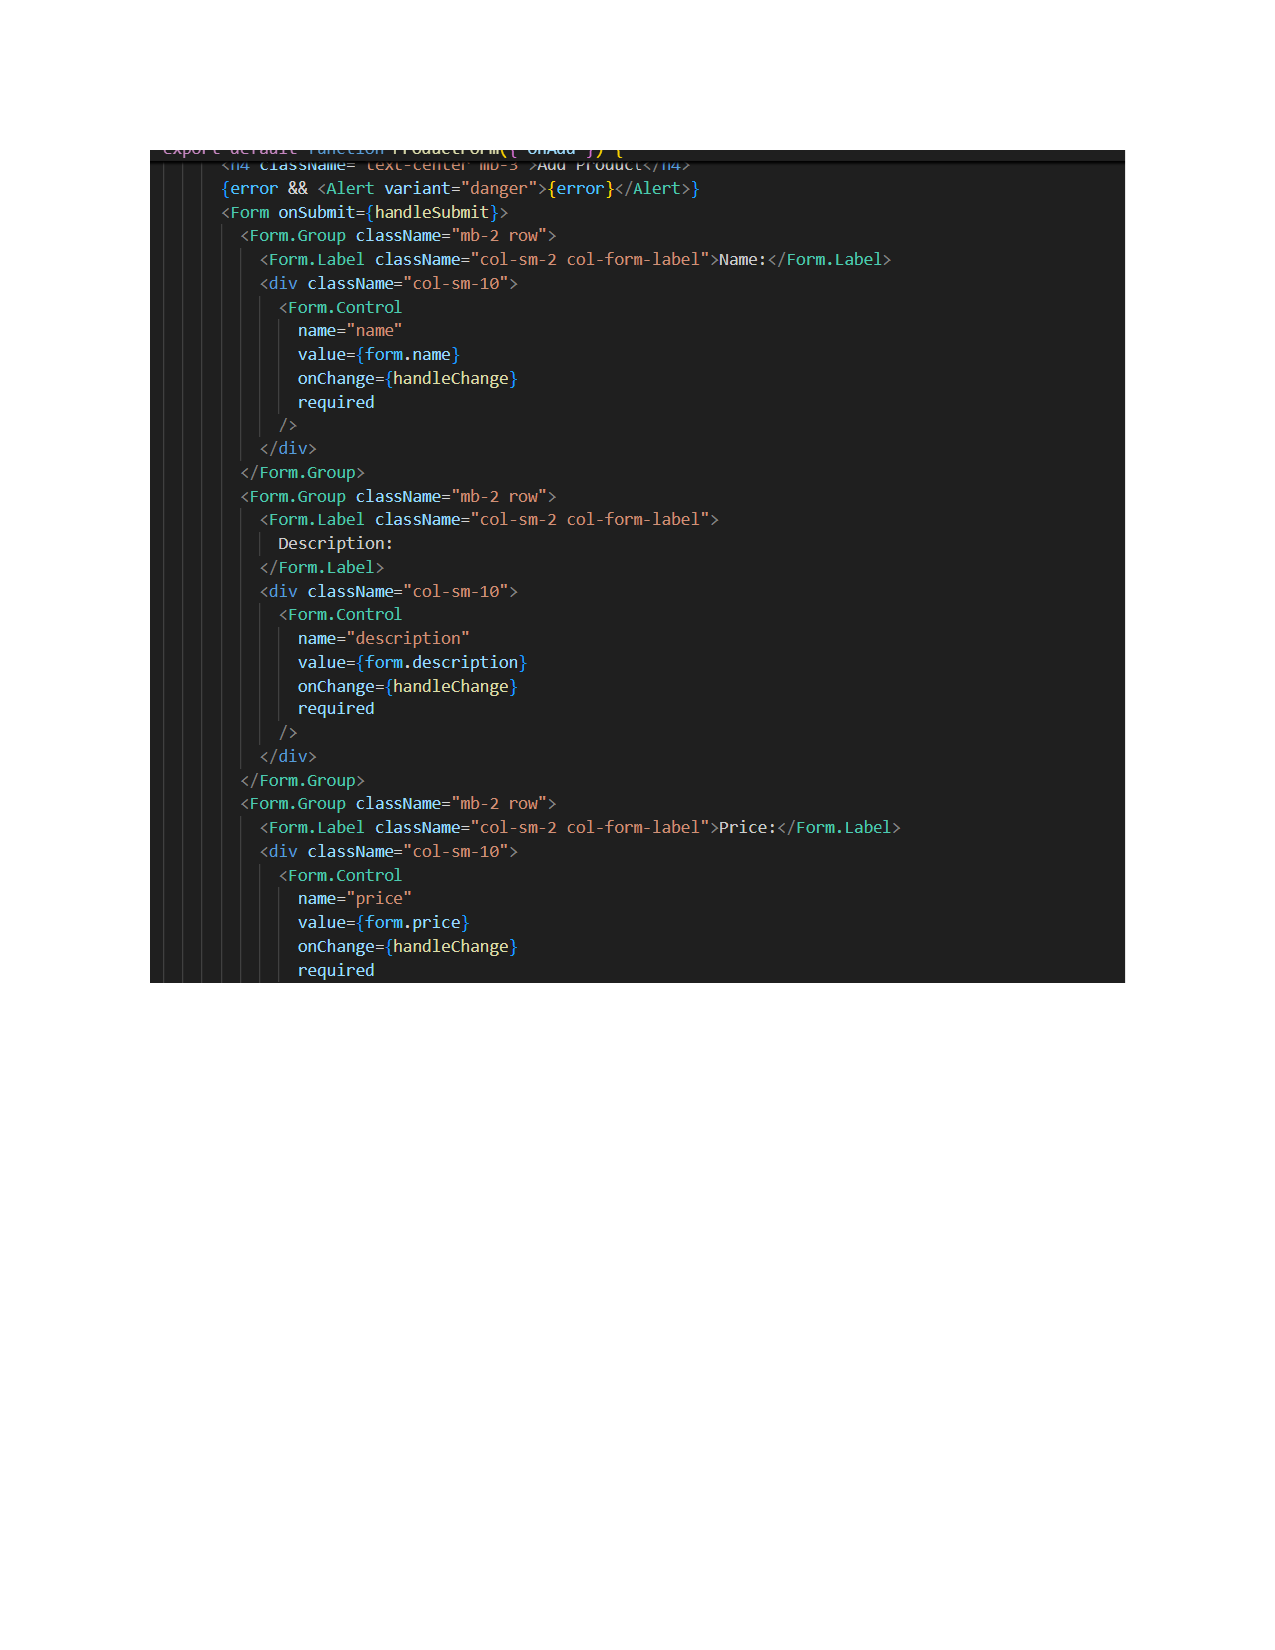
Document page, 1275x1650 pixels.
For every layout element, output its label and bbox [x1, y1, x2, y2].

picture [150, 150, 1125, 983]
